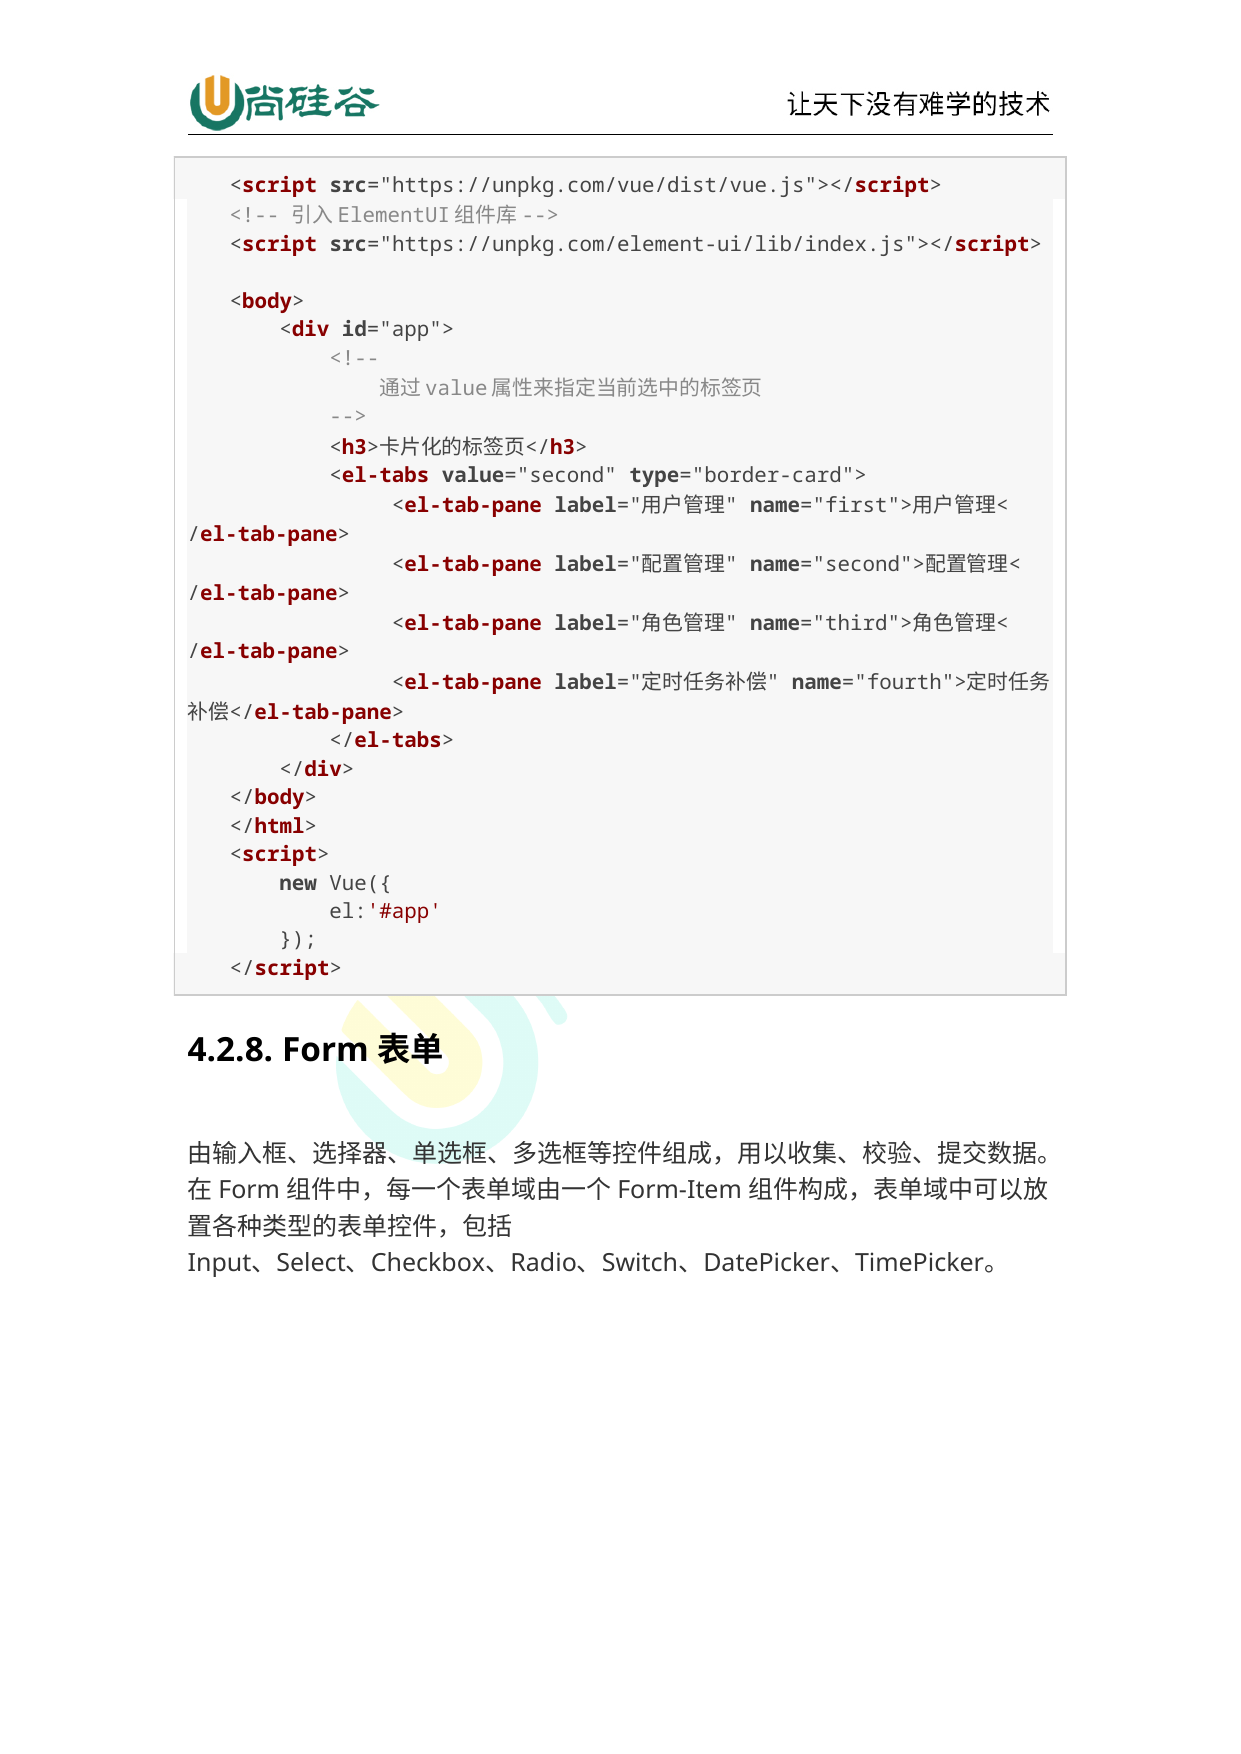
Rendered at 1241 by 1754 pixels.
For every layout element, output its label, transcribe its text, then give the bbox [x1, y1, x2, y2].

text <script> [187, 839, 1053, 868]
text 由输入框、选择器、单选框、多选框等控件组成，用以收集、校验、提交数据。在 Form 组件中，每一个表单域由一个 Form-Item 组件构成，表单域中可以放置各种类型的表单控件，包括 Input、Select、Checkbox、Radio、Switch、DatePicker、TimePicker。 [187, 1133, 1053, 1278]
text <h3>卡片化的标签页</h3> [187, 430, 1053, 460]
text </el-tabs> [187, 726, 1053, 754]
text new Vue({ [187, 868, 1053, 896]
subtitle 4.2.8. Form 表单 [187, 1023, 1053, 1071]
text <!-- [187, 343, 1053, 371]
text <el-tab-pane label="定时任务补偿" name="fourth">定时任务补偿</el-tab-pane> [187, 665, 1053, 726]
text <div id="app"> [187, 314, 1053, 343]
text <el-tabs value="second" type="border-card"> [187, 460, 1053, 489]
text </div> [187, 754, 1053, 782]
picture [187, 73, 1053, 132]
text <el-tab-pane label="用户管理" name="first">用户管理</el-tab-pane> [187, 489, 1053, 547]
text <script src="https://unpkg.com/element-ui/lib/index.js"></script> [187, 229, 1053, 257]
text <script src="https://unpkg.com/vue/dist/vue.js"></script> [175, 158, 1065, 199]
text }); [187, 924, 1053, 939]
text </script> [175, 939, 1065, 994]
text </html> [187, 811, 1053, 839]
text el:'#app' [187, 896, 1053, 924]
text <body> [187, 286, 1053, 314]
text <el-tab-pane label="角色管理" name="third">角色管理</el-tab-pane> [187, 606, 1053, 665]
text <el-tab-pane label="配置管理" name="second">配置管理</el-tab-pane> [187, 547, 1053, 606]
text --> [187, 401, 1053, 430]
text </body> [187, 782, 1053, 811]
text <!-- 引入ElementUI组件库 --> [187, 199, 1053, 229]
text 通过value属性来指定当前选中的标签页 [187, 371, 1053, 401]
